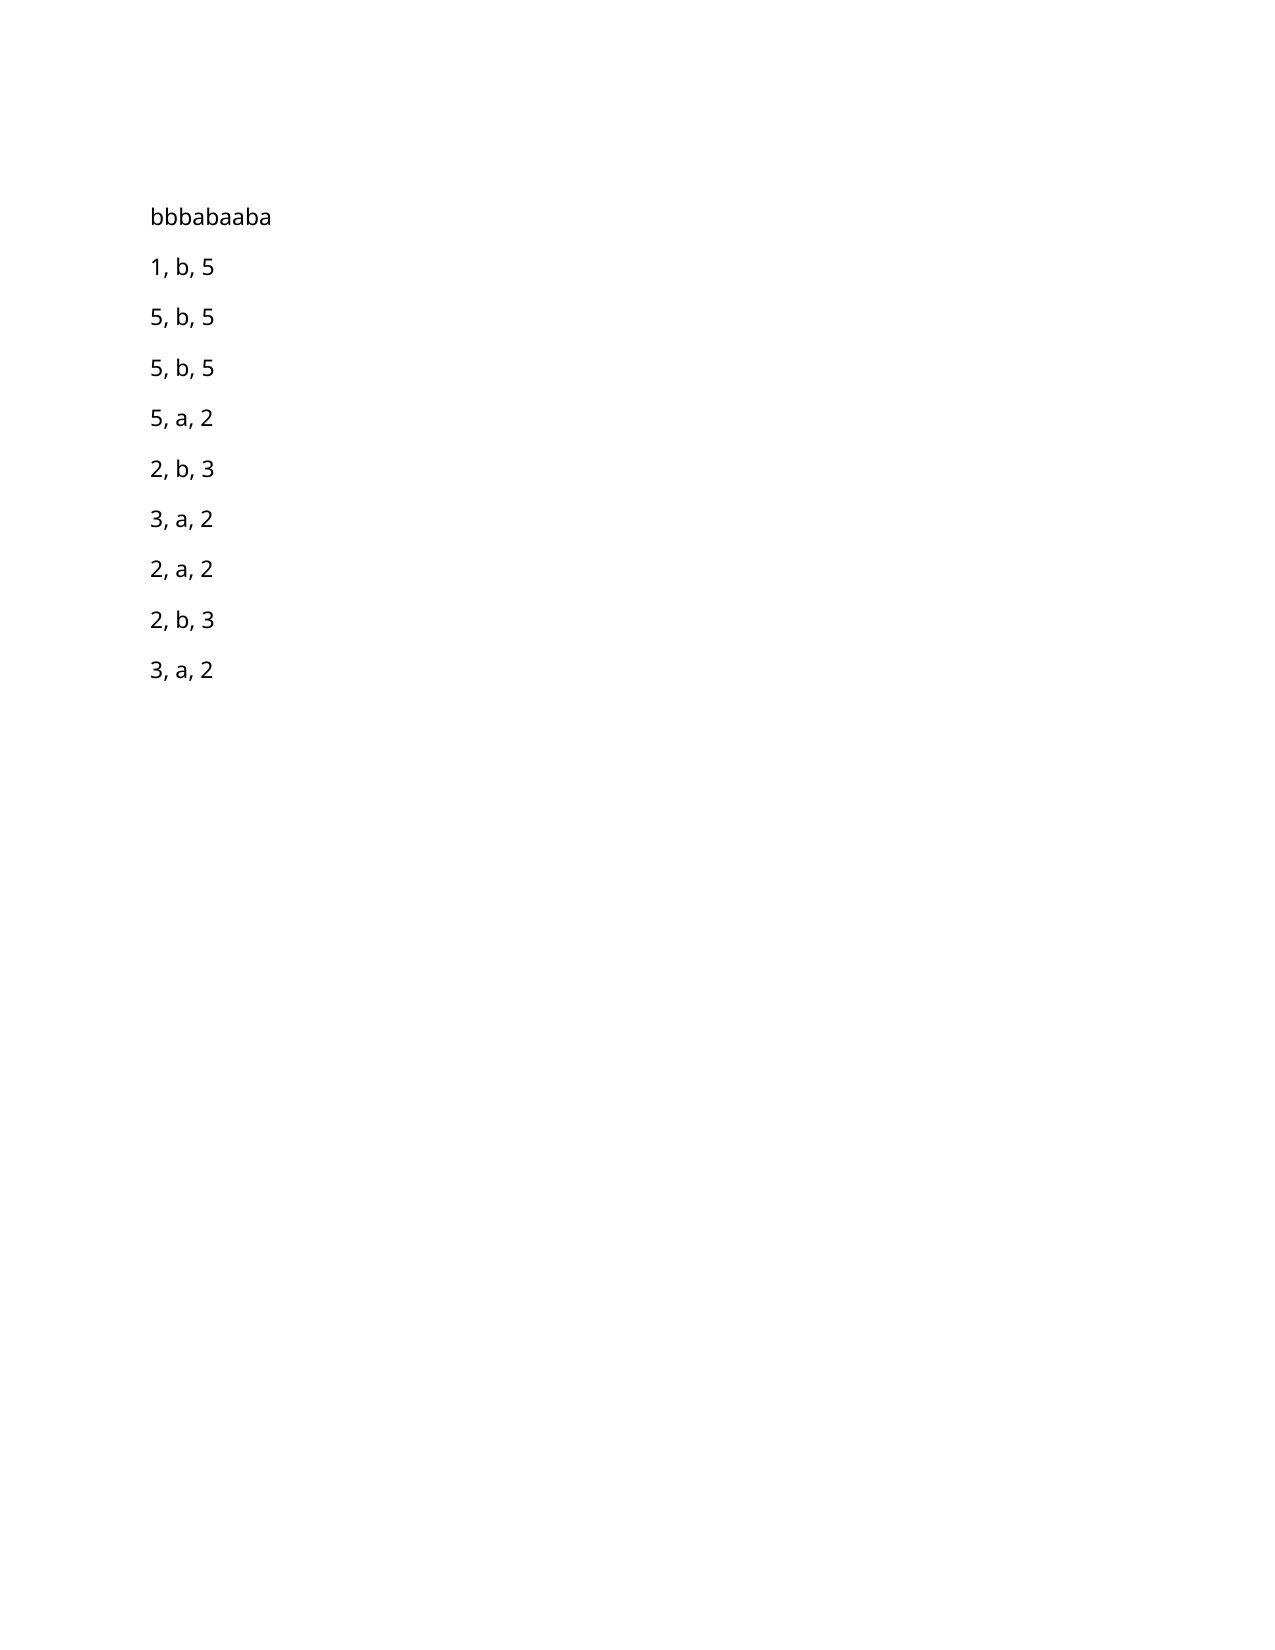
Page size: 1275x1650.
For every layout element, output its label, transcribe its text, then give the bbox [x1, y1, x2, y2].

text 2, b, 3 [150, 604, 1125, 635]
text 2, b, 3 [150, 452, 1125, 484]
text 1, b, 5 [150, 251, 1125, 282]
text 3, a, 2 [150, 503, 1125, 534]
text 5, a, 2 [150, 402, 1125, 433]
text 2, a, 2 [150, 553, 1125, 584]
text bbbabaaba [150, 200, 1125, 232]
text 3, a, 2 [150, 654, 1125, 685]
text 5, b, 5 [150, 352, 1125, 383]
text 5, b, 5 [150, 301, 1125, 332]
